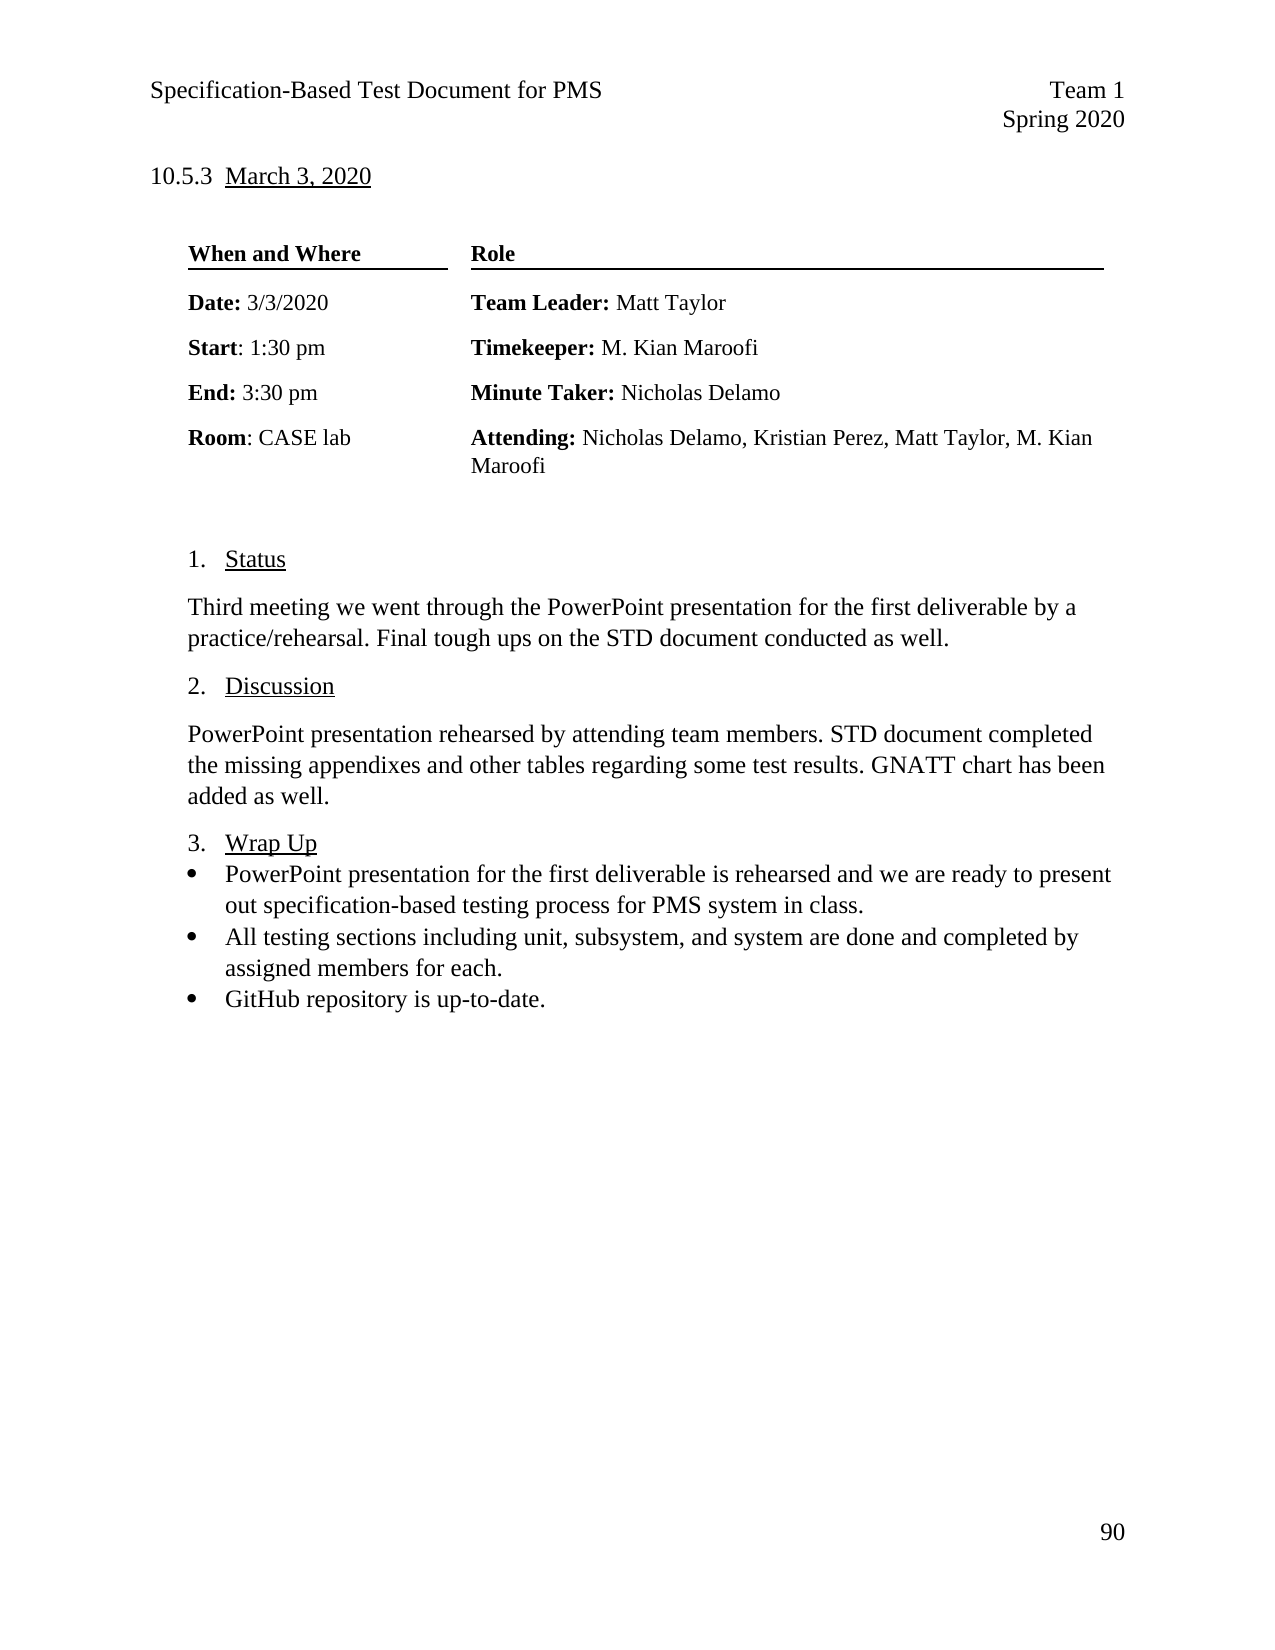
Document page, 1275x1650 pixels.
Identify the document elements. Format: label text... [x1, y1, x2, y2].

list PowerPoint presentation for the first deliverable is rehearsed and we are ready to present out specification-based testing process for PMS system in class. [187, 859, 1125, 919]
table_header Role Team Leader: Matt Taylor Timekeeper: M. Kian Maroofi Minute Taker: Nicholas Delamo Attending: Nicholas Delamo, Kristian Perez, Matt Taylor, M. Kian Maroofi [459, 240, 1115, 498]
list Wrap Up [187, 828, 1125, 857]
subtitle March 3, 2020 [150, 161, 1125, 190]
list GitHub repository is up-to-date. [187, 984, 1125, 1012]
table_header When and Where Date: 3/3/2020 Start: 1:30 pm End: 3:30 pm Room: CASE lab [150, 240, 459, 498]
list Status [187, 544, 1125, 573]
list All testing sections including unit, subsystem, and system are done and completed by assigned members for each. [187, 922, 1125, 981]
text PowerPoint presentation rehearsed by attending team members. STD document completed the missing appendixes and other tables regarding some test results. GNATT chart has been added as well. [187, 719, 1125, 809]
list Discussion [187, 671, 1125, 700]
text Third meeting we went through the PowerPoint presentation for the first deliverable by a practice/rehearsal. Final tough ups on the STD document conducted as well. [187, 592, 1125, 652]
